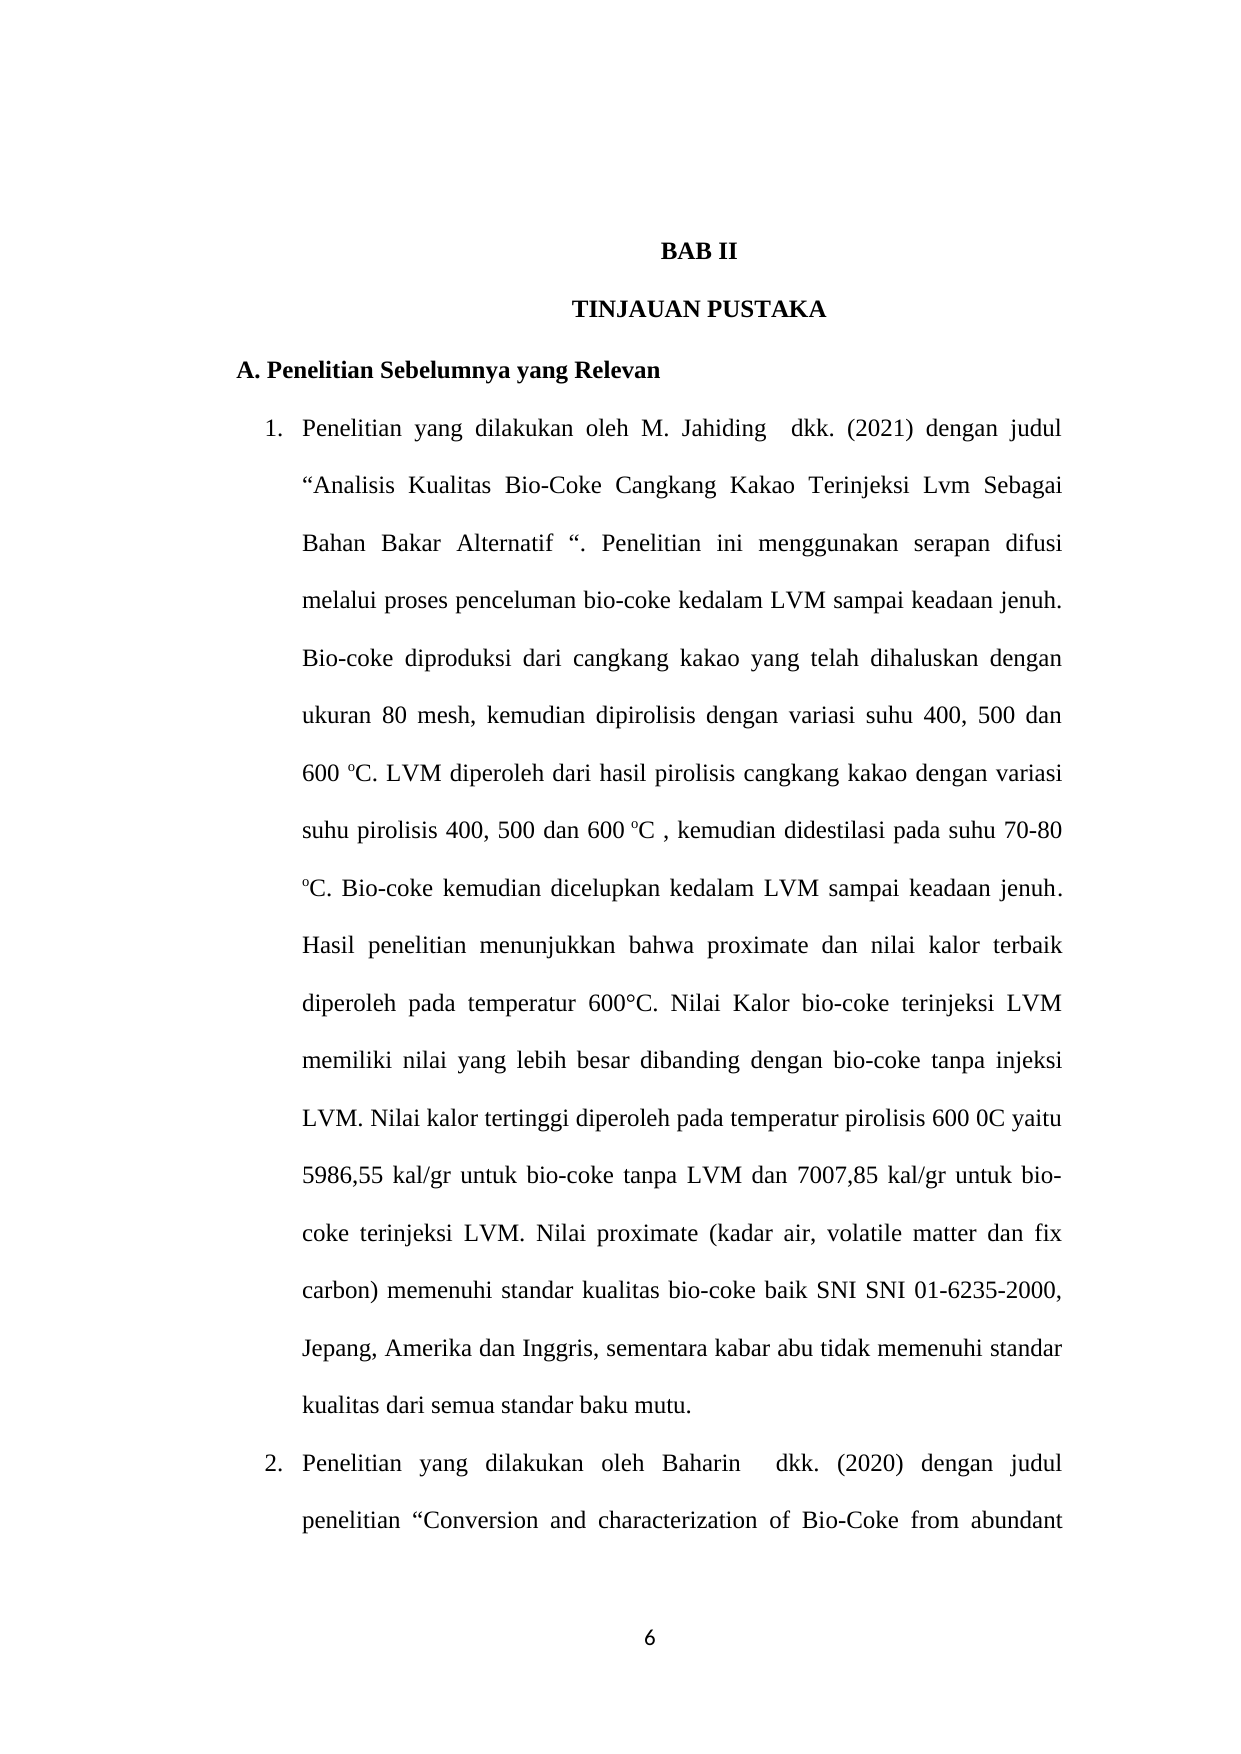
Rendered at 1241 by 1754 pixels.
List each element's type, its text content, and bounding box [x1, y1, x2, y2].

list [264, 1448, 1063, 1534]
subtitle TINJAUAN PUSTAKA [335, 294, 1063, 322]
subtitle A. Penelitian Sebelumnya yang Relevan [236, 355, 1063, 384]
subtitle BAB II [335, 236, 1063, 265]
list Penelitian yang dilakukan oleh M. Jahiding dkk. (2021) dengan judul “Analisis Kualitas Bio-Coke Cangkang Kakao Terinjeksi Lvm Sebagai Bahan Bakar Alternatif “. Penelitian ini menggunakan serapan difusi melalui proses penceluman bio-coke kedalam LVM sampai keadaan jenuh. Bio-coke diproduksi dari cangkang kakao yang telah dihaluskan dengan ukuran 80 mesh, kemudian dipirolisis dengan variasi suhu 400, 500 dan 600 oC. LVM diperoleh dari hasil pirolisis cangkang kakao dengan variasi suhu pirolisis 400, 500 dan 600 oC , kemudian didestilasi pada suhu 70-80 oC. Bio-coke kemudian dicelupkan kedalam LVM sampai keadaan jenuh. Hasil penelitian menunjukkan bahwa proximate dan nilai kalor terbaik diperoleh pada temperatur 600°C. Nilai Kalor bio-coke terinjeksi LVM memiliki nilai yang lebih besar dibanding dengan bio-coke tanpa injeksi LVM. Nilai kalor tertinggi diperoleh pada temperatur pirolisis 600 0C yaitu 5986,55 kal/gr untuk bio-coke tanpa LVM dan 7007,85 kal/gr untuk bio-coke terinjeksi LVM. Nilai proximate (kadar air, volatile matter dan fix carbon) memenuhi standar kualitas bio-coke baik SNI SNI 01-6235-2000, Jepang, Amerika dan Inggris, sementara kabar abu tidak memenuhi standar kualitas dari semua standar baku mutu. [264, 413, 1063, 1419]
